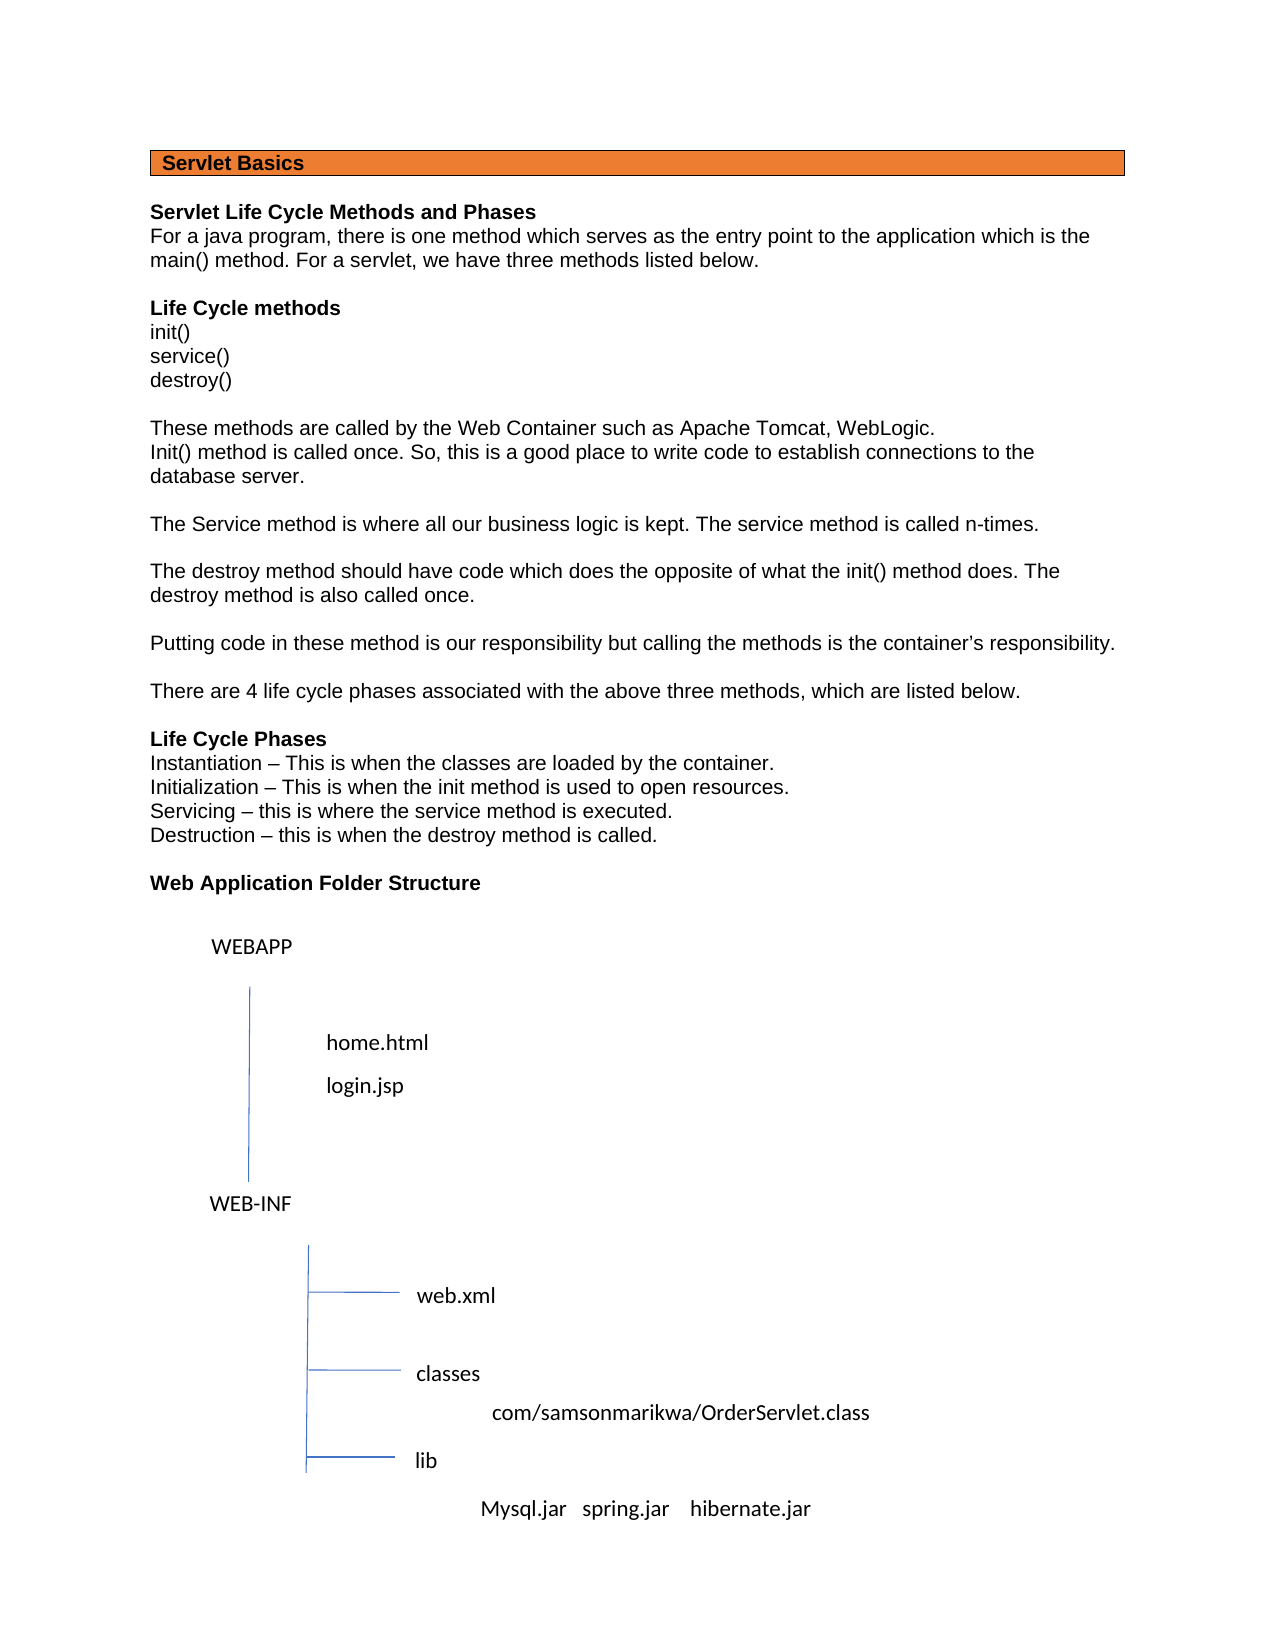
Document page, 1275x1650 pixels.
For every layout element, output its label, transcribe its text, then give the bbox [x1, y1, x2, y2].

text destroy() [150, 368, 1125, 392]
text Web Application Folder Structure [150, 871, 1125, 895]
text Initialization – This is when the init method is used to open resources. [150, 775, 1125, 799]
text These methods are called by the Web Container such as Apache Tomcat, WebLogic. [150, 416, 1125, 439]
table_header Servlet Basics [151, 151, 1124, 175]
text Life Cycle methods [150, 296, 1125, 320]
text Life Cycle Phases [150, 727, 1125, 751]
text There are 4 life cycle phases associated with the above three methods, which are listed below. [150, 679, 1125, 703]
text Instantiation – This is when the classes are loaded by the container. [150, 751, 1125, 775]
text The destroy method should have code which does the opposite of what the init() method does. The destroy method is also called once. [150, 559, 1125, 607]
text service() [150, 344, 1125, 368]
text Init() method is called once. So, this is a good place to write code to establish connections to the database server. [150, 439, 1125, 487]
text init() [150, 320, 1125, 344]
text For a java program, there is one method which serves as the entry point to the application which is the main() method. For a servlet, we have three methods listed below. [150, 224, 1125, 272]
text Servlet Life Cycle Methods and Phases [150, 200, 1125, 224]
text Putting code in these method is our responsibility but calling the methods is the container’s responsibility. [150, 631, 1125, 655]
text Servicing – this is where the service method is executed. [150, 799, 1125, 823]
text The Service method is where all our business logic is kept. The service method is called n-times. [150, 511, 1125, 535]
text Destruction – this is when the destroy method is called. [150, 823, 1125, 847]
